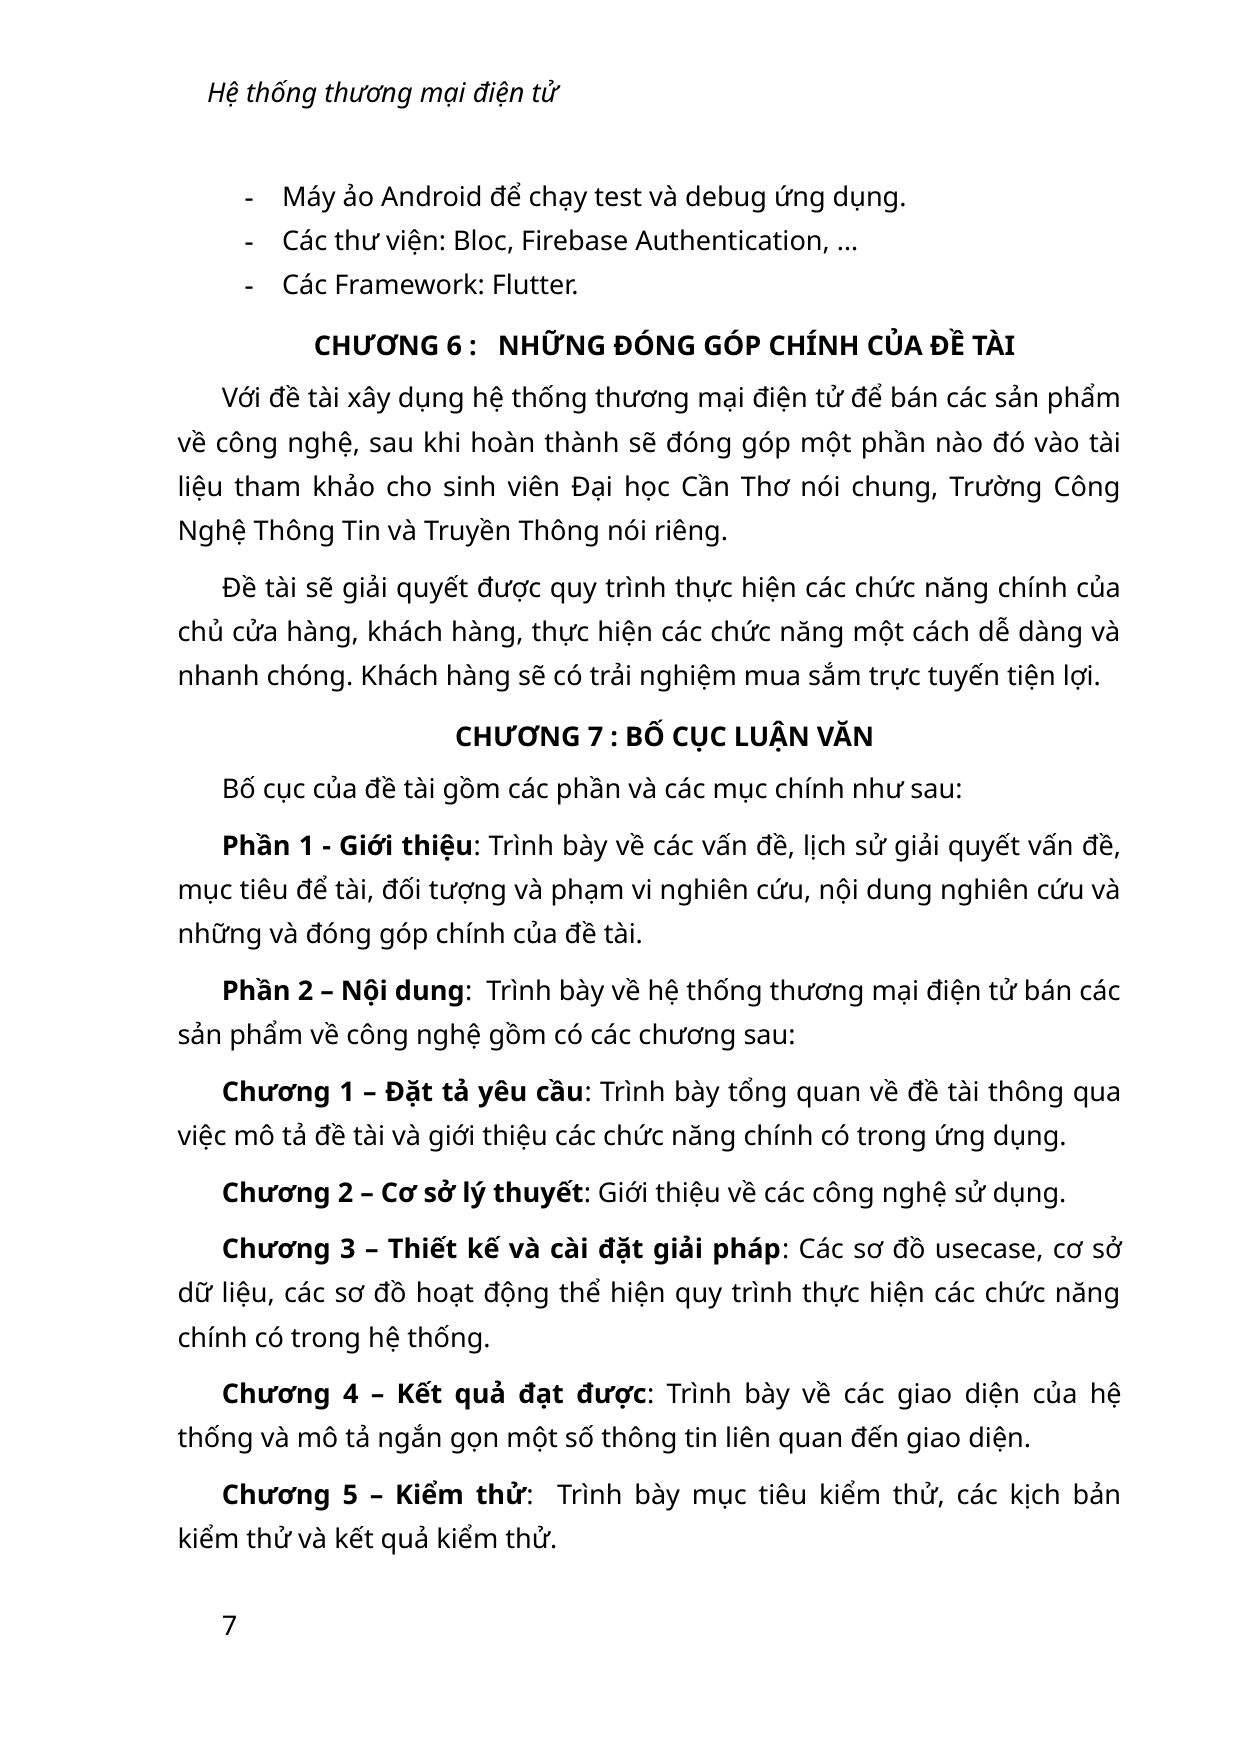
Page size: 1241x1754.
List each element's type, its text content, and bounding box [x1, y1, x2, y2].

text Chương 3 – Thiết kế và cài đặt giải pháp: Các sơ đồ usecase, cơ sở dữ liệu, các sơ đồ hoạt động thể hiện quy trình thực hiện các chức năng chính có trong hệ thống. [177, 1230, 1122, 1355]
text Chương 2 – Cơ sở lý thuyết: Giới thiệu về các công nghệ sử dụng. [177, 1173, 1122, 1210]
text Phần 2 – Nội dung: Trình bày về hệ thống thương mại điện tử bán các sản phẩm về công nghệ gồm có các chương sau: [177, 971, 1122, 1052]
text Phần 1 - Giới thiệu: Trình bày về các vấn đề, lịch sử giải quyết vấn đề, mục tiêu để tài, đối tượng và phạm vi nghiên cứu, nội dung nghiên cứu và những và đóng góp chính của đề tài. [177, 826, 1122, 952]
text Chương 5 – Kiểm thử: Trình bày mục tiêu kiểm thử, các kịch bản kiểm thử và kết quả kiểm thử. [177, 1476, 1122, 1557]
subtitle NHỮNG ĐÓNG GÓP CHÍNH CỦA ĐỀ TÀI [207, 326, 1122, 363]
text Bố cục của đề tài gồm các phần và các mục chính như sau: [177, 770, 1122, 807]
list Các thư viện: Bloc, Firebase Authentication, … [244, 221, 1122, 258]
list Các Framework: Flutter. [244, 266, 1122, 302]
text Đề tài sẽ giải quyết được quy trình thực hiện các chức năng chính của chủ cửa hàng, khách hàng, thực hiện các chức năng một cách dễ dàng và nhanh chóng. Khách hàng sẽ có trải nghiệm mua sắm trực tuyến tiện lợi. [177, 568, 1122, 693]
text Với đề tài xây dụng hệ thống thương mại điện tử để bán các sản phẩm về công nghệ, sau khi hoàn thành sẽ đóng góp một phần nào đó vào tài liệu tham khảo cho sinh viên Đại học Cần Thơ nói chung, Trường Công Nghệ Thông Tin và Truyền Thông nói riêng. [177, 379, 1122, 548]
text Chương 4 – Kết quả đạt được: Trình bày về các giao diện của hệ thống và mô tả ngắn gọn một số thông tin liên quan đến giao diện. [177, 1375, 1122, 1456]
text Chương 1 – Đặt tả yêu cầu: Trình bày tổng quan về đề tài thông qua việc mô tả đề tài và giới thiệu các chức năng chính có trong ứng dụng. [177, 1072, 1122, 1153]
subtitle BỐ CỤC LUẬN VĂN [207, 717, 1122, 754]
list Máy ảo Android để chạy test và debug ứng dụng. [244, 177, 1122, 214]
